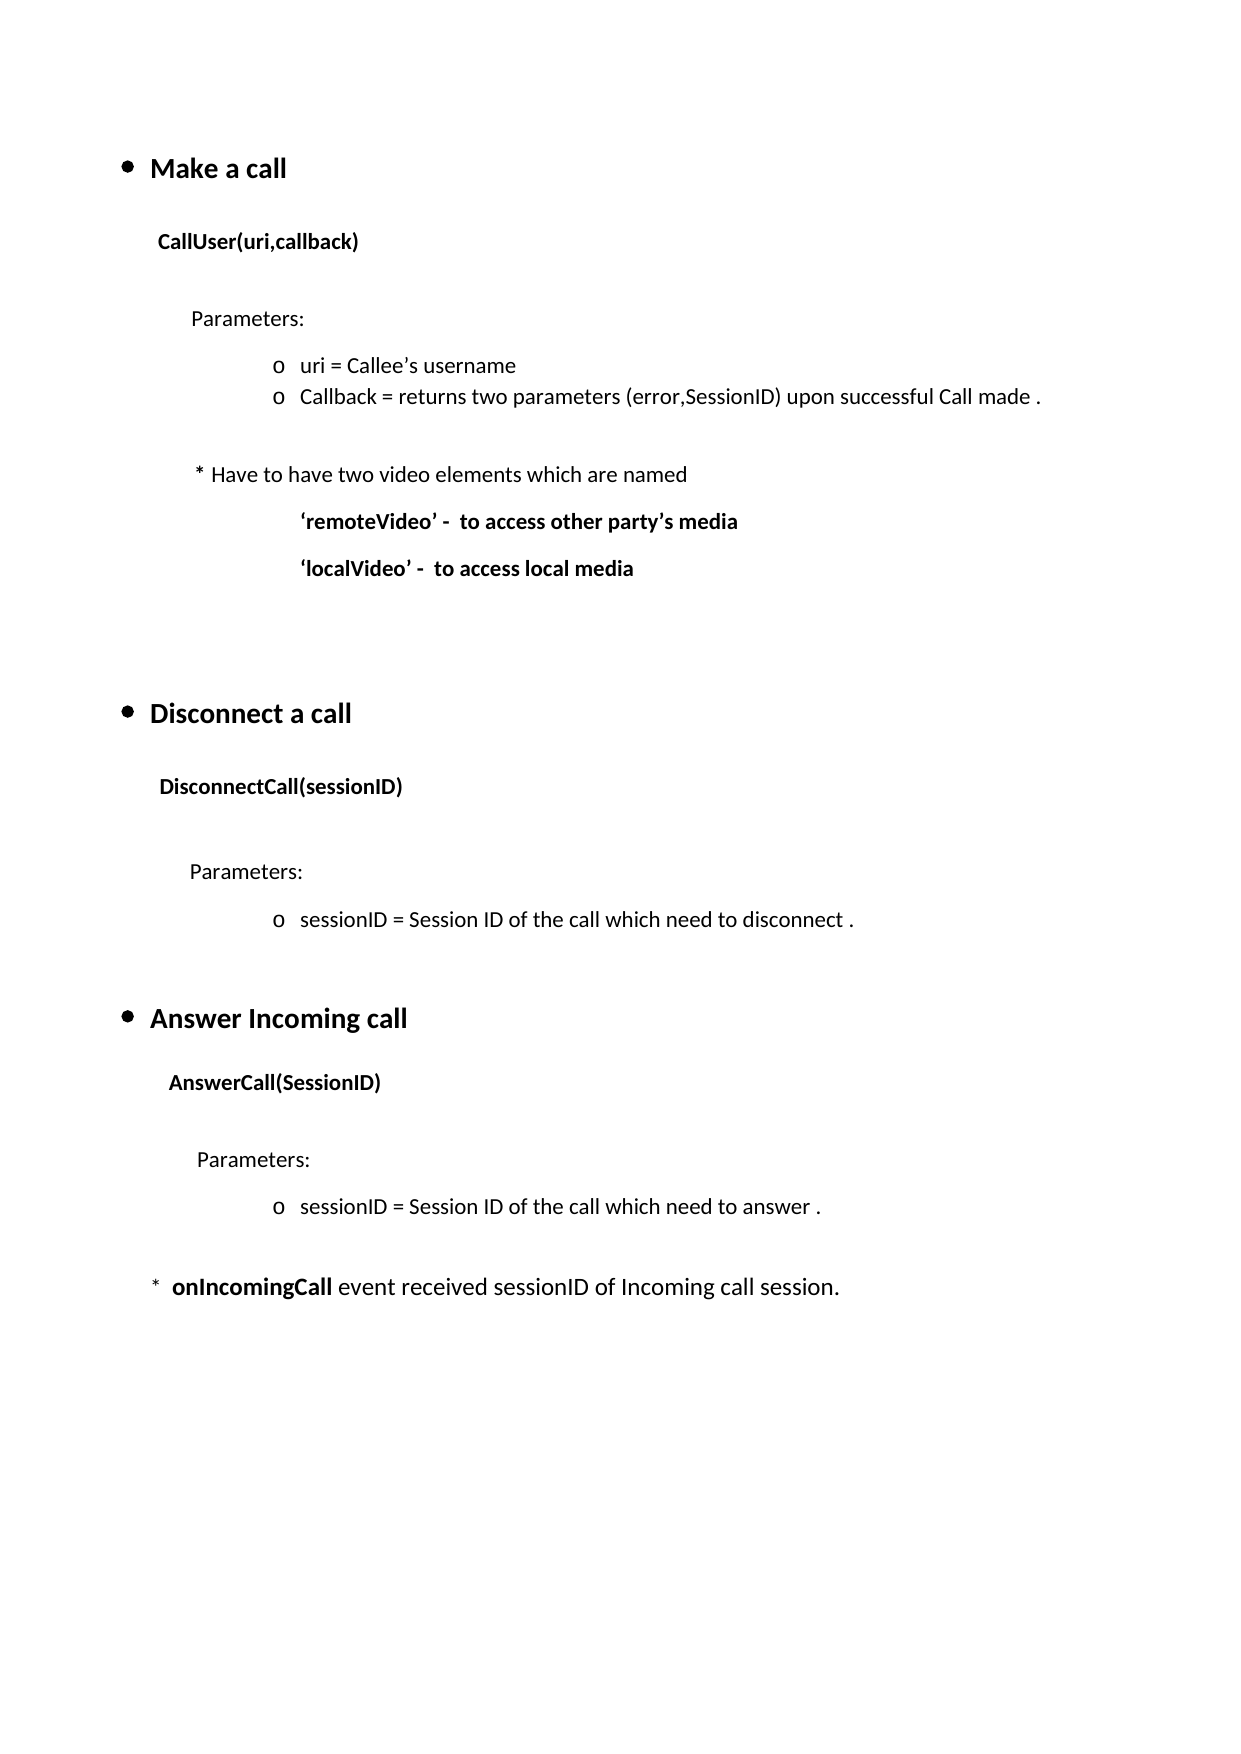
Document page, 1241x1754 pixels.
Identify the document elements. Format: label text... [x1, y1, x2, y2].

text Parameters: [197, 1145, 1090, 1173]
list Answer Incoming call [122, 1000, 1090, 1035]
list sessionID = Session ID of the call which need to answer . [272, 1192, 1090, 1221]
list CallUser(uri,callback) [122, 227, 1090, 255]
list Disconnect a call [122, 695, 1090, 731]
list DisconnectCall(sessionID) [159, 772, 1090, 800]
text ‘remoteVideo’ - to access other party’s media [122, 507, 1090, 536]
list uri = Callee’s username [272, 351, 1090, 380]
text * onIncomingCall event received sessionID of Incoming call session. [150, 1271, 1090, 1301]
text Parameters: [150, 304, 1090, 332]
text ‘localVideo’ - to access local media [122, 554, 1090, 582]
list sessionID = Session ID of the call which need to disconnect . [272, 905, 1090, 934]
list AnswerCall(SessionID) [169, 1068, 1090, 1096]
list Make a call [122, 150, 1090, 186]
text Parameters: [150, 857, 1090, 885]
text * Have to have two video elements which are named [122, 461, 1090, 489]
list Callback = returns two parameters (error,SessionID) upon successful Call made . [272, 382, 1090, 411]
